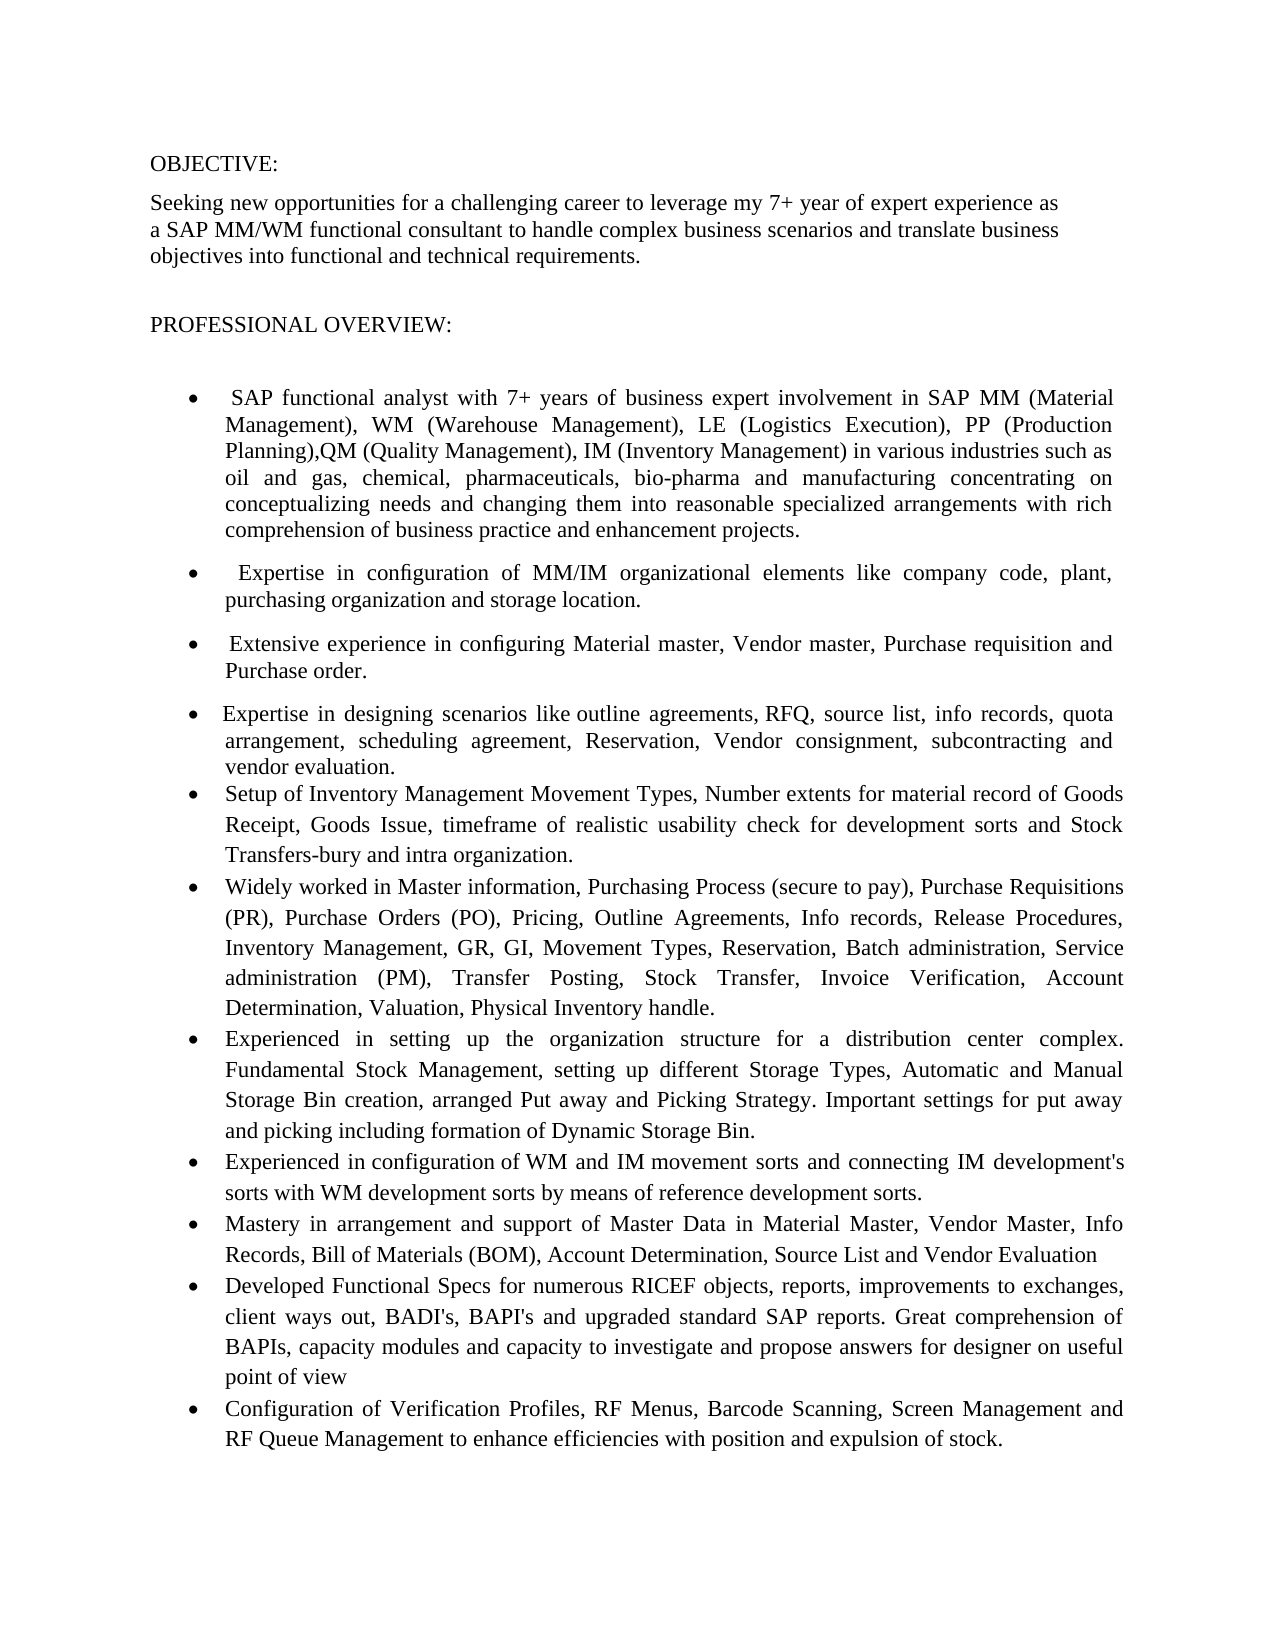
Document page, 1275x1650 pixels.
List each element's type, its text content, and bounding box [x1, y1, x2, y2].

list Widely worked in Master information, Purchasing Process (secure to pay), Purchase Requisitions (PR), Purchase Orders (PO), Pricing, Outline Agreements, Info records, Release Procedures, Inventory Management, GR, GI, Movement Types, Reservation, Batch administration, Service administration (PM), Transfer Posting, Stock Transfer, Invoice Verification, Account Determination, Valuation, Physical Inventory handle. [187, 872, 1125, 1021]
list Setup of Inventory Management Movement Types, Number extents for material record of Goods Receipt, Goods Issue, timeframe of realistic usability check for development sorts and Stock Transfers-bury and intra organization. [187, 779, 1125, 868]
list Mastery in arrangement and support of Master Data in Material Master, Vendor Master, Info Records, Bill of Materials (BOM), Account Determination, Source List and Vendor Evaluation [187, 1209, 1125, 1267]
list SAP functional analyst with 7+ years of business expert involvement in SAP MM (Material Management), WM (Warehouse Management), LE (Logistics Execution), PP (Production Planning),QM (Quality Management), IM (Inventory Management) in various industries such as oil and gas, chemical, pharmaceuticals, bio-pharma and manufacturing concentrating on conceptualizing needs and changing them into reasonable specialized arrangements with rich comprehension of business practice and enhancement projects. [187, 383, 1114, 543]
list Expertise in designing scenarios like outline agreements, RFQ, source list, info records, quota arrangement, scheduling agreement, Reservation, Vendor consignment, subcontracting and vendor evaluation. [187, 699, 1114, 779]
list Expertise in conﬁguration of MM/IM organizational elements like company code, plant, purchasing organization and storage location. [187, 558, 1114, 613]
list Developed Functional Specs for numerous RICEF objects, reports, improvements to exchanges, client ways out, BADI's, BAPI's and upgraded standard SAP reports. Great comprehension of BAPIs, capacity modules and capacity to investigate and propose answers for designer on useful point of view [187, 1271, 1125, 1390]
text Seeking new opportunities for a challenging career to leverage my 7+ year of expert experience as a SAP MM/WM functional consultant to handle complex business scenarios and translate business objectives into functional and technical requirements. [150, 189, 1061, 268]
text OBJECTIVE: [150, 150, 1125, 176]
list Experienced in configuration of WM and IM movement sorts and connecting IM development's sorts with WM development sorts by means of reference development sorts. [187, 1147, 1125, 1205]
list Configuration of Verification Profiles, RF Menus, Barcode Scanning, Screen Management and RF Queue Management to enhance efficiencies with position and expulsion of stock. [187, 1394, 1125, 1452]
list Extensive experience in conﬁguring Material master, Vendor master, Purchase requisition and Purchase order. [187, 629, 1114, 683]
list Experienced in setting up the organization structure for a distribution center complex. Fundamental Stock Management, setting up different Storage Types, Automatic and Manual Storage Bin creation, arranged Put away and Picking Strategy. Important settings for put away and picking including formation of Dynamic Storage Bin. [187, 1024, 1125, 1143]
text PROFESSIONAL OVERVIEW: [150, 312, 1125, 338]
